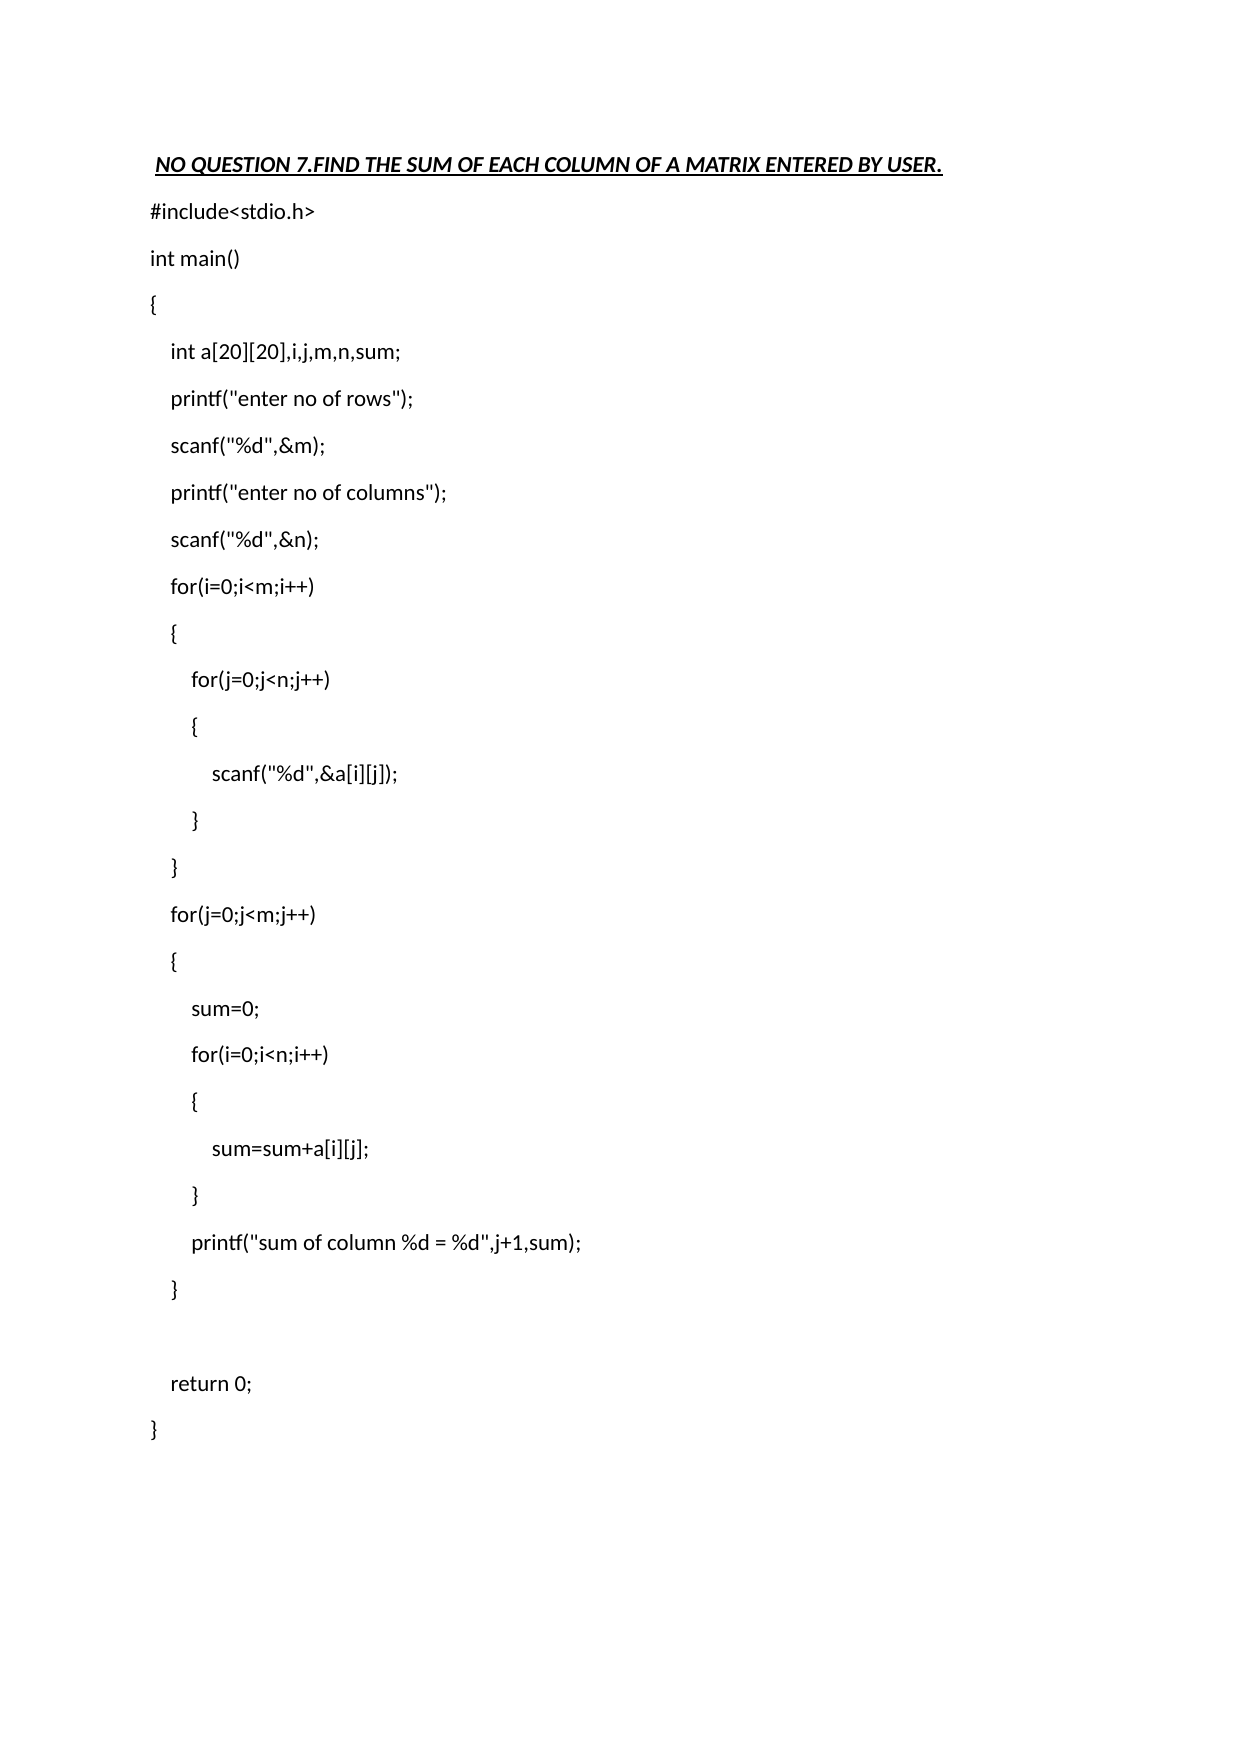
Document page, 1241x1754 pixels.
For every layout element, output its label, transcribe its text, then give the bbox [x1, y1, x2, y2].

text } [150, 806, 1090, 834]
text for(i=0;i<m;i++) [150, 572, 1090, 600]
text sum=sum+a[i][j]; [150, 1134, 1090, 1162]
text { [150, 291, 1090, 319]
text NO QUESTION 7.FIND THE SUM OF EACH COLUMN OF A MATRIX ENTERED BY USER. [150, 150, 1090, 178]
text { [150, 1087, 1090, 1116]
text scanf("%d",&a[i][j]); [150, 759, 1090, 787]
text for(j=0;j<m;j++) [150, 900, 1090, 928]
text } [150, 1416, 1090, 1444]
text for(i=0;i<n;i++) [150, 1041, 1090, 1069]
text printf("enter no of columns"); [150, 478, 1090, 506]
text { [150, 712, 1090, 741]
text } [150, 853, 1090, 881]
text for(j=0;j<n;j++) [150, 666, 1090, 694]
text sum=0; [150, 994, 1090, 1022]
text { [150, 619, 1090, 647]
text printf("sum of column %d = %d",j+1,sum); [150, 1228, 1090, 1256]
text scanf("%d",&m); [150, 431, 1090, 459]
text } [150, 1181, 1090, 1209]
text int main() [150, 244, 1090, 272]
text int a[20][20],i,j,m,n,sum; [150, 337, 1090, 366]
text #include<stdio.h> [150, 197, 1090, 225]
text } [150, 1275, 1090, 1303]
text printf("enter no of rows"); [150, 384, 1090, 412]
text return 0; [150, 1369, 1090, 1397]
text { [150, 947, 1090, 975]
text scanf("%d",&n); [150, 525, 1090, 553]
